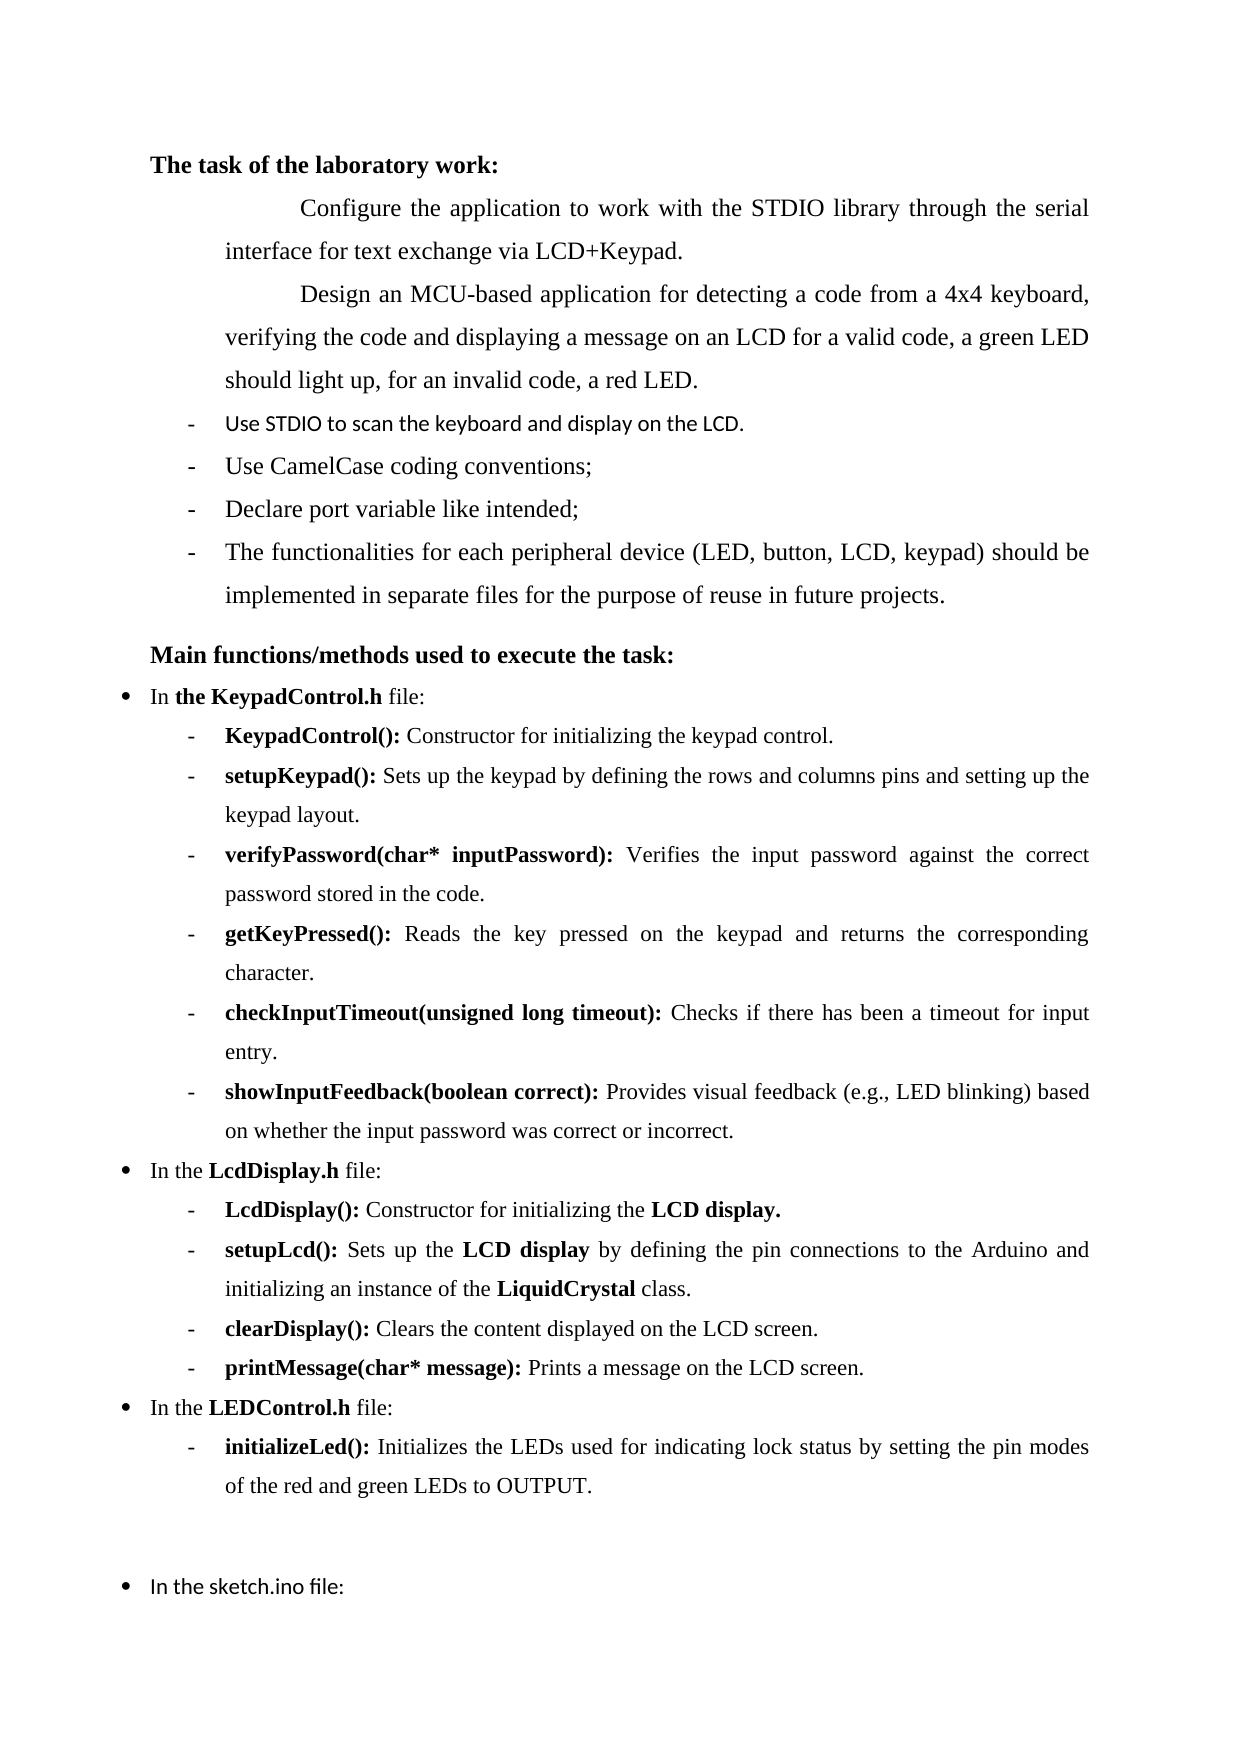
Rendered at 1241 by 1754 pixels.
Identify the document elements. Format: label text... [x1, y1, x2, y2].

list getKeyPressed(): Reads the key pressed on the keypad and returns the corresponding character. [187, 920, 1090, 986]
list In the KeypadControl.h file: [122, 683, 1090, 709]
list setupKeypad(): Sets up the keypad by defining the rows and columns pins and setting up the keypad layout. [187, 762, 1090, 828]
text Design an MCU-based application for detecting a code from a 4x4 keyboard, verifying the code and displaying a message on an LCD for a valid code, a green LED should light up, for an invalid code, a red LED. [225, 279, 1090, 394]
list showInputFeedback(boolean correct): Provides visual feedback (e.g., LED blinking) based on whether the input password was correct or incorrect. [187, 1078, 1090, 1144]
list printMessage(char* message): Prints a message on the LCD screen. [187, 1354, 1090, 1381]
list LcdDisplay(): Constructor for initializing the LCD display. [187, 1196, 1090, 1223]
text Configure the application to work with the STDIO library through the serial interface for text exchange via LCD+Keypad. [225, 193, 1090, 265]
text The task of the laboratory work: [150, 150, 1090, 179]
list In the sketch.ino file: [122, 1572, 1090, 1600]
list initializeLed(): Initializes the LEDs used for indicating lock status by setting the pin modes of the red and green LEDs to OUTPUT. [187, 1433, 1090, 1499]
list setupLcd(): Sets up the LCD display by defining the pin connections to the Arduino and initializing an instance of the LiquidCrystal class. [187, 1236, 1090, 1302]
list In the LEDControl.h file: [122, 1394, 1090, 1420]
list clearDisplay(): Clears the content displayed on the LCD screen. [187, 1315, 1090, 1341]
list The functionalities for each peripheral device (LED, button, LCD, keypad) should be implemented in separate files for the purpose of reuse in future projects. [187, 537, 1090, 609]
list In the LcdDisplay.h file: [122, 1157, 1090, 1183]
list KeypadControl(): Constructor for initializing the keypad control. [187, 722, 1090, 749]
list Use CamelCase coding conventions; [187, 451, 1090, 479]
text Main functions/methods used to execute the task: [150, 640, 1090, 669]
list Use STDIO to scan the keyboard and display on the LCD. [187, 409, 1090, 437]
list Declare port variable like intended; [187, 494, 1090, 523]
list checkInputTimeout(unsigned long timeout): Checks if there has been a timeout for input entry. [187, 999, 1090, 1065]
list verifyPassword(char* inputPassword): Verifies the input password against the correct password stored in the code. [187, 841, 1090, 907]
